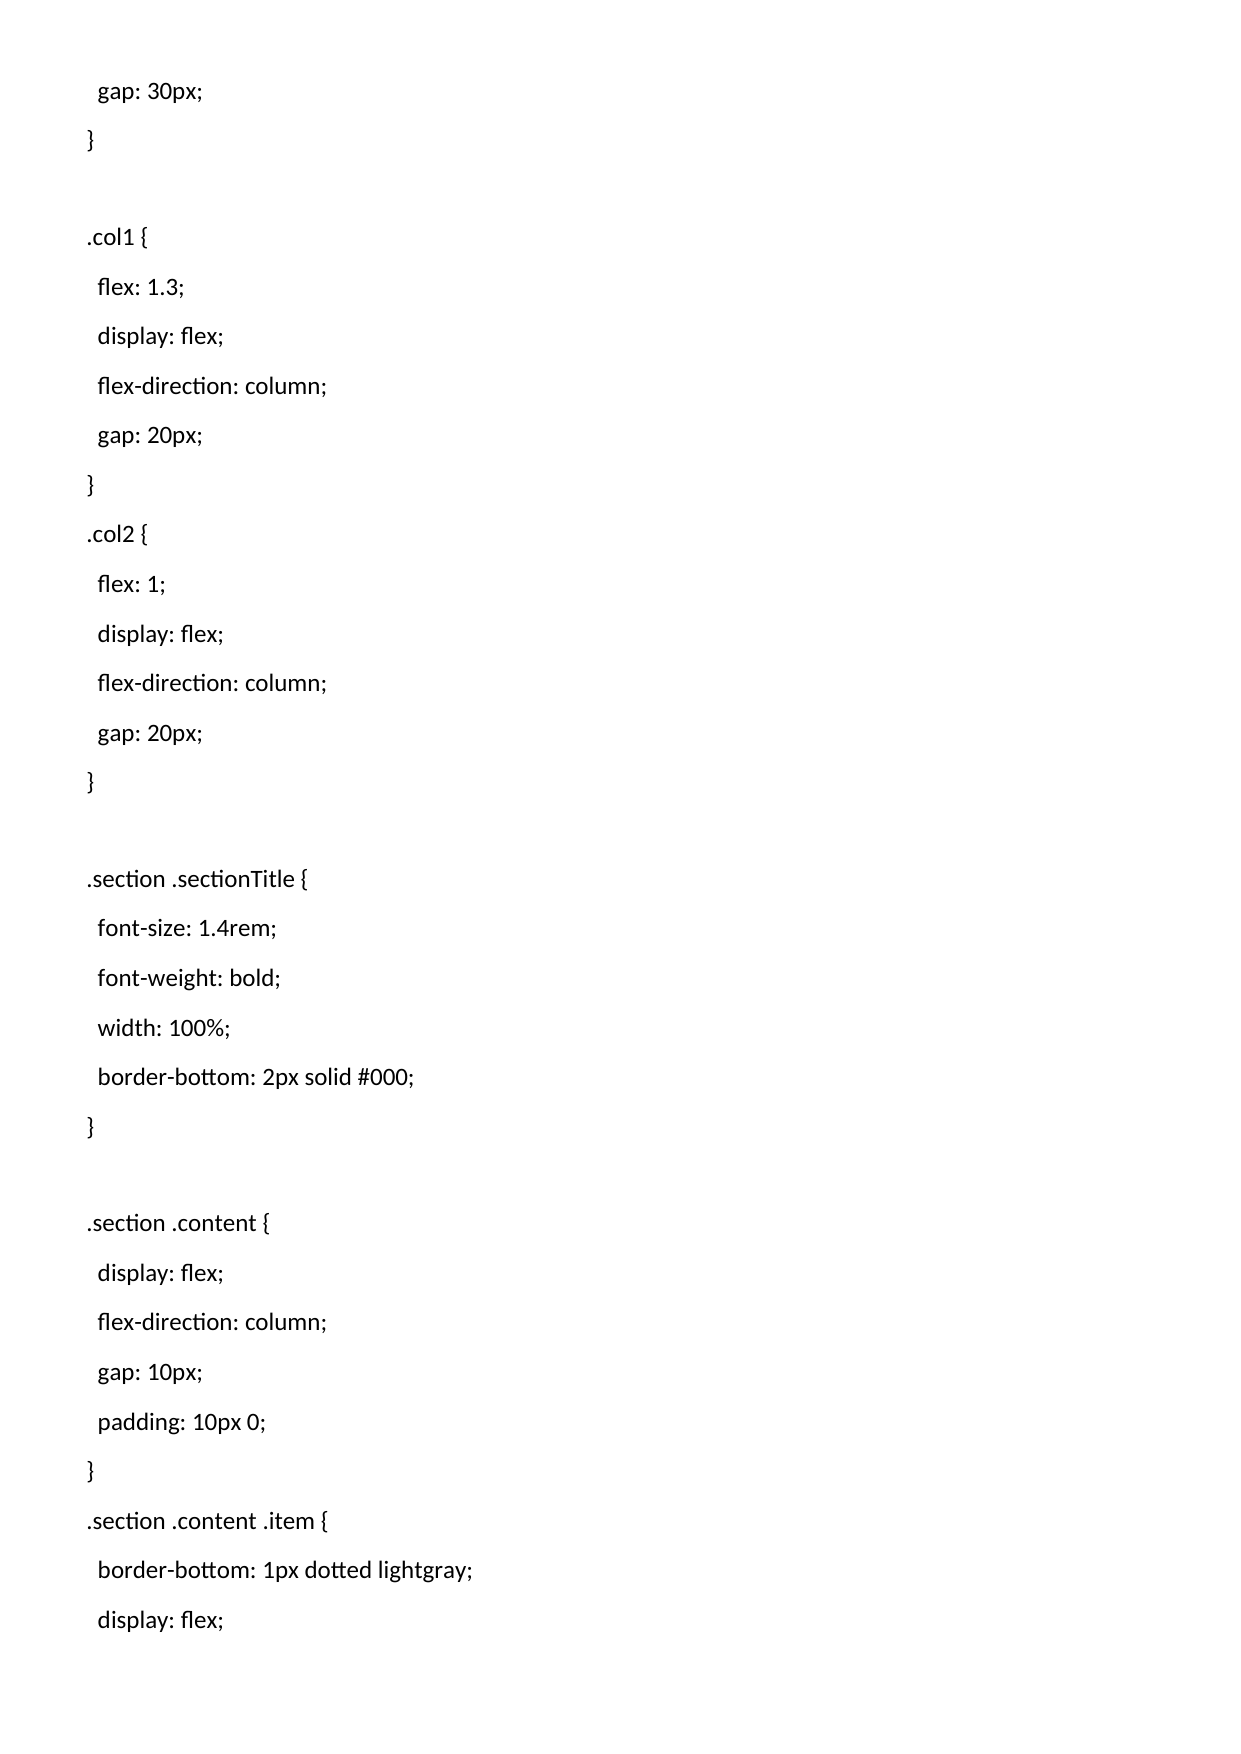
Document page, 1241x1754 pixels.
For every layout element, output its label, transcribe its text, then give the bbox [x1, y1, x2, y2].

text } [75, 1111, 1165, 1141]
text display: flex; [75, 1604, 1165, 1634]
text .section .sectionTitle { [75, 863, 1165, 893]
text flex-direction: column; [75, 1306, 1165, 1337]
text font-size: 1.4rem; [75, 912, 1165, 943]
text font-weight: bold; [75, 962, 1165, 993]
text } [75, 766, 1165, 797]
text flex-direction: column; [75, 667, 1165, 698]
text .section .content { [75, 1207, 1165, 1238]
text display: flex; [75, 320, 1165, 351]
text display: flex; [75, 618, 1165, 648]
text width: 100%; [75, 1012, 1165, 1042]
text flex: 1; [75, 568, 1165, 599]
text gap: 20px; [75, 717, 1165, 747]
text flex: 1.3; [75, 271, 1165, 301]
text gap: 20px; [75, 419, 1165, 450]
text .section .content .item { [75, 1505, 1165, 1535]
text display: flex; [75, 1257, 1165, 1287]
text gap: 30px; [75, 75, 1165, 106]
text .col2 { [75, 518, 1165, 549]
text gap: 10px; [75, 1356, 1165, 1387]
text flex-direction: column; [75, 370, 1165, 400]
text .col1 { [75, 221, 1165, 252]
text } [75, 469, 1165, 499]
text border-bottom: 2px solid #000; [75, 1061, 1165, 1092]
text border-bottom: 1px dotted lightgray; [75, 1554, 1165, 1585]
text } [75, 1455, 1165, 1486]
text padding: 10px 0; [75, 1406, 1165, 1436]
text } [75, 124, 1165, 155]
